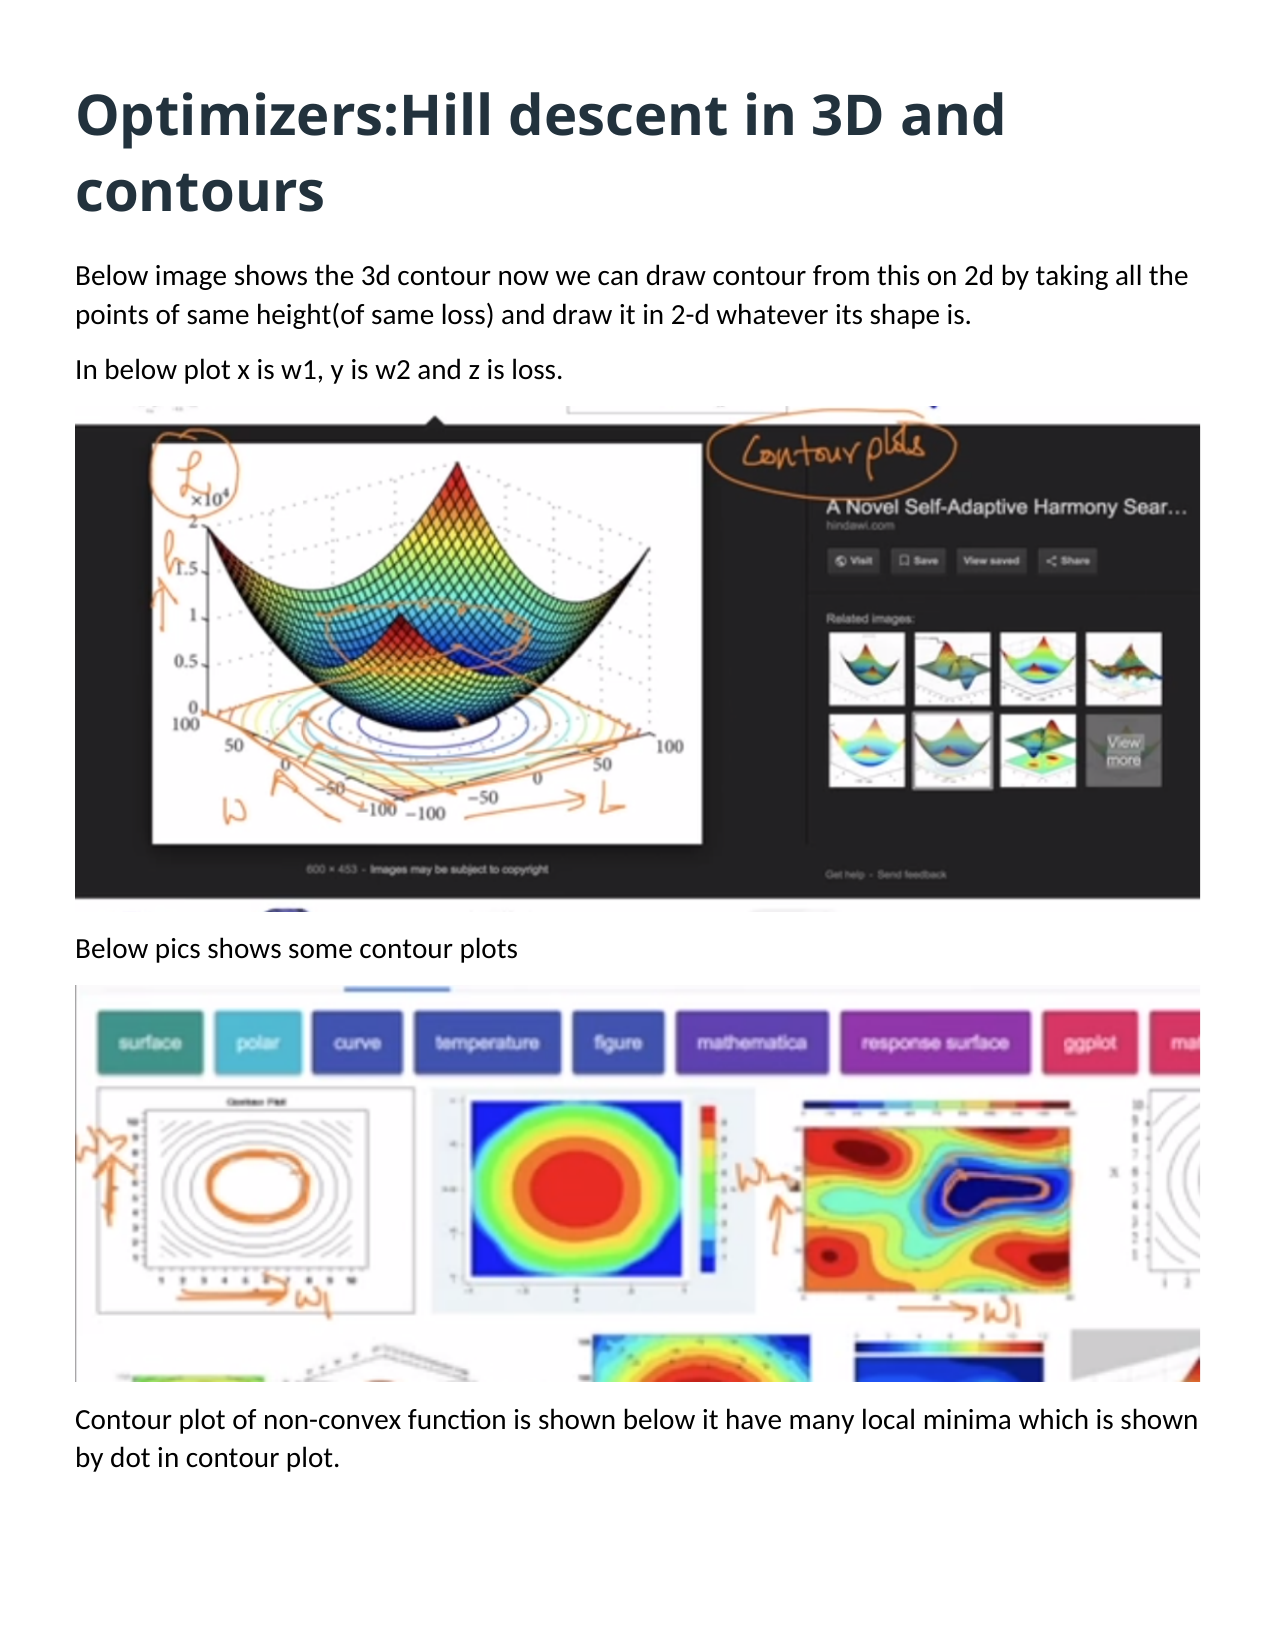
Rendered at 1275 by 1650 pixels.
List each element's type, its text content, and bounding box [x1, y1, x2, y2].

text Contour plot of non-convex function is shown below it have many local minima which is shown by dot in contour plot. [75, 1401, 1200, 1475]
text Below pics shows some contour plots [75, 930, 1200, 966]
picture [75, 406, 1200, 912]
text In below plot x is w1, y is w2 and z is loss. [75, 351, 1200, 387]
text Optimizers:Hill descent in 3D and contours [75, 75, 1200, 228]
picture [75, 985, 1200, 1382]
text Below image shows the 3d contour now we can draw contour from this on 2d by taking all the points of same height(of same loss) and draw it in 2-d whatever its shape is. [75, 257, 1200, 332]
